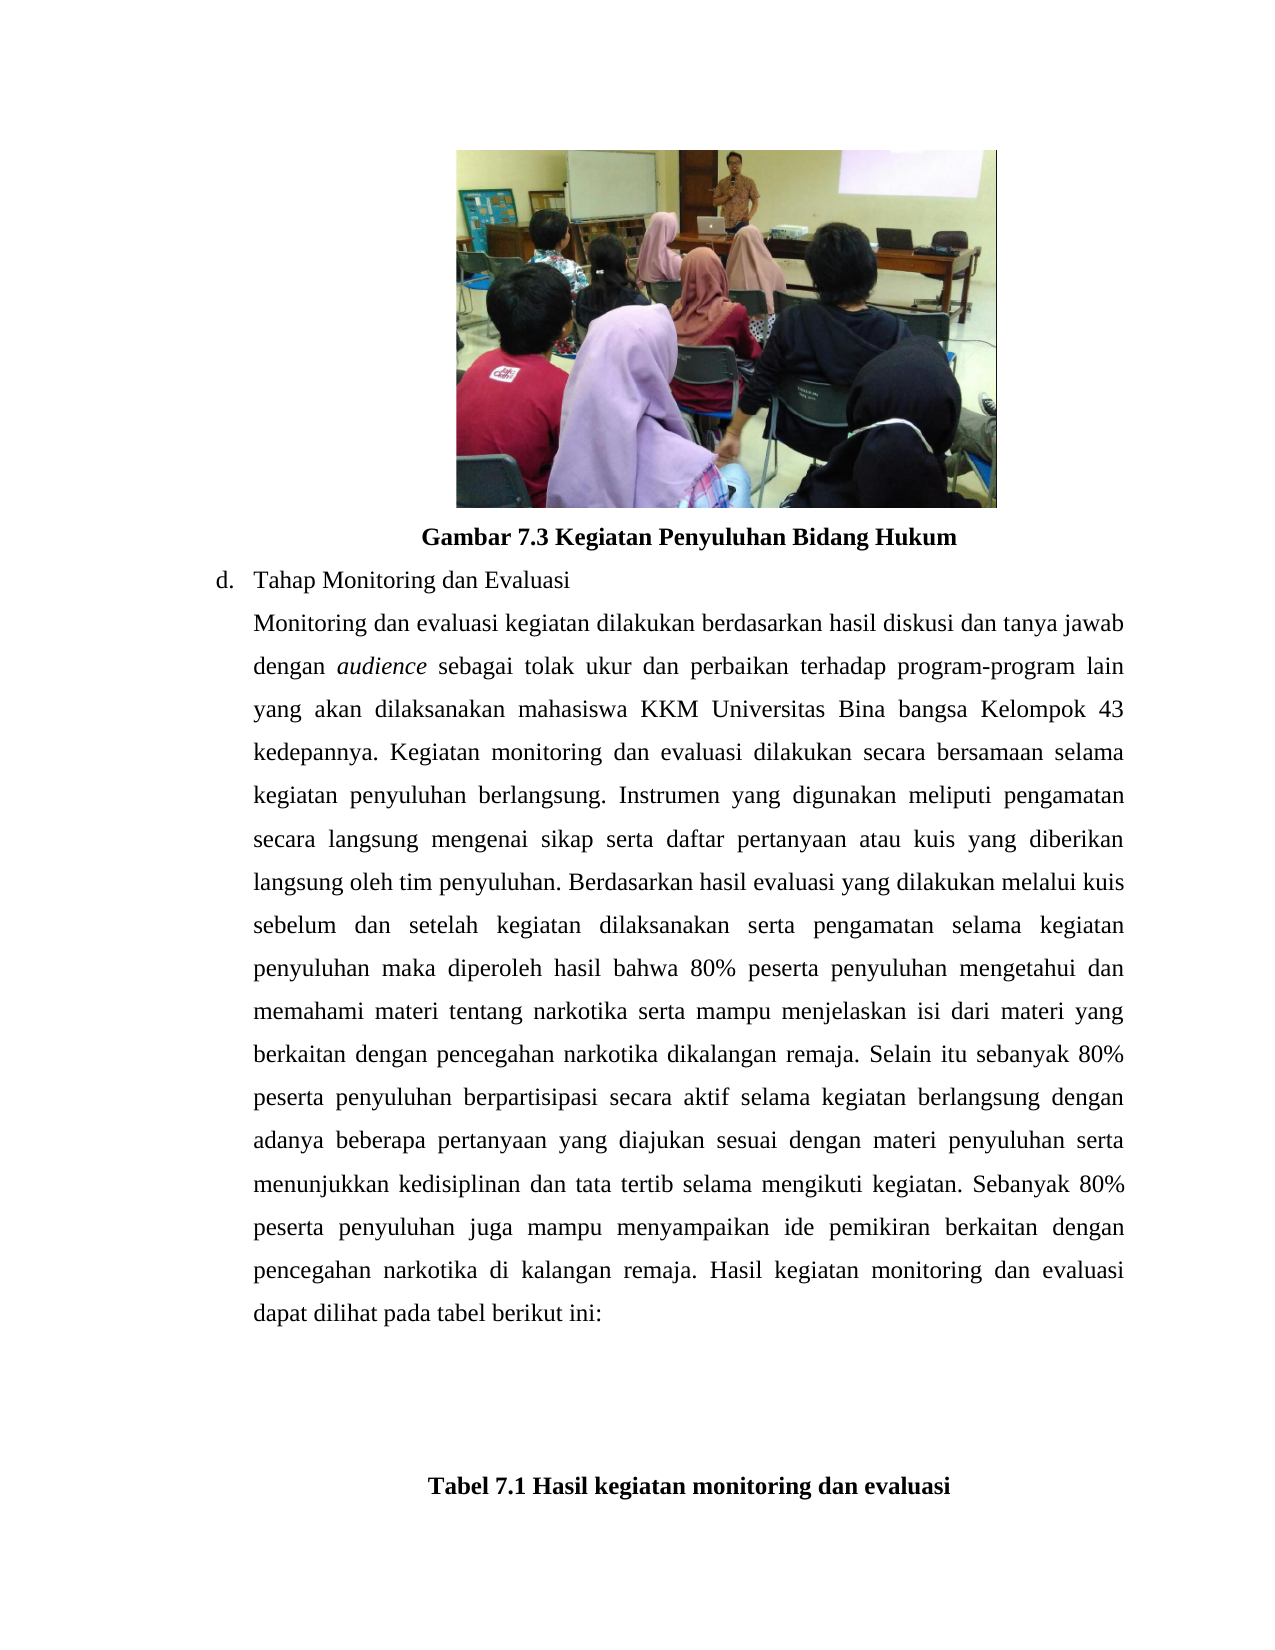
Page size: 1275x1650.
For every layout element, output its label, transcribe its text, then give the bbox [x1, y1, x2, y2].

list Monitoring dan evaluasi kegiatan dilakukan berdasarkan hasil diskusi dan tanya jawab dengan audience sebagai tolak ukur dan perbaikan terhadap program-program lain yang akan dilaksanakan mahasiswa KKM Universitas Bina bangsa Kelompok 43 kedepannya. Kegiatan monitoring dan evaluasi dilakukan secara bersamaan selama kegiatan penyuluhan berlangsung. Instrumen yang digunakan meliputi pengamatan secara langsung mengenai sikap serta daftar pertanyaan atau kuis yang diberikan langsung oleh tim penyuluhan. Berdasarkan hasil evaluasi yang dilakukan melalui kuis sebelum dan setelah kegiatan dilaksanakan serta pengamatan selama kegiatan penyuluhan maka diperoleh hasil bahwa 80% peserta penyuluhan mengetahui dan memahami materi tentang narkotika serta mampu menjelaskan isi dari materi yang berkaitan dengan pencegahan narkotika dikalangan remaja. Selain itu sebanyak 80% peserta penyuluhan berpartisipasi secara aktif selama kegiatan berlangsung dengan adanya beberapa pertanyaan yang diajukan sesuai dengan materi penyuluhan serta menunjukkan kedisiplinan dan tata tertib selama mengikuti kegiatan. Sebanyak 80% peserta penyuluhan juga mampu menyampaikan ide pemikiran berkaitan dengan pencegahan narkotika di kalangan remaja. Hasil kegiatan monitoring dan evaluasi dapat dilihat pada tabel berikut ini: [253, 608, 1125, 1327]
list Tahap Monitoring dan Evaluasi [216, 565, 1125, 594]
picture [456, 150, 997, 508]
list Gambar 7.3 Kegiatan Penyuluhan Bidang Hukum [253, 522, 1125, 551]
list Tabel 7.1 Hasil kegiatan monitoring dan evaluasi [253, 1471, 1125, 1500]
